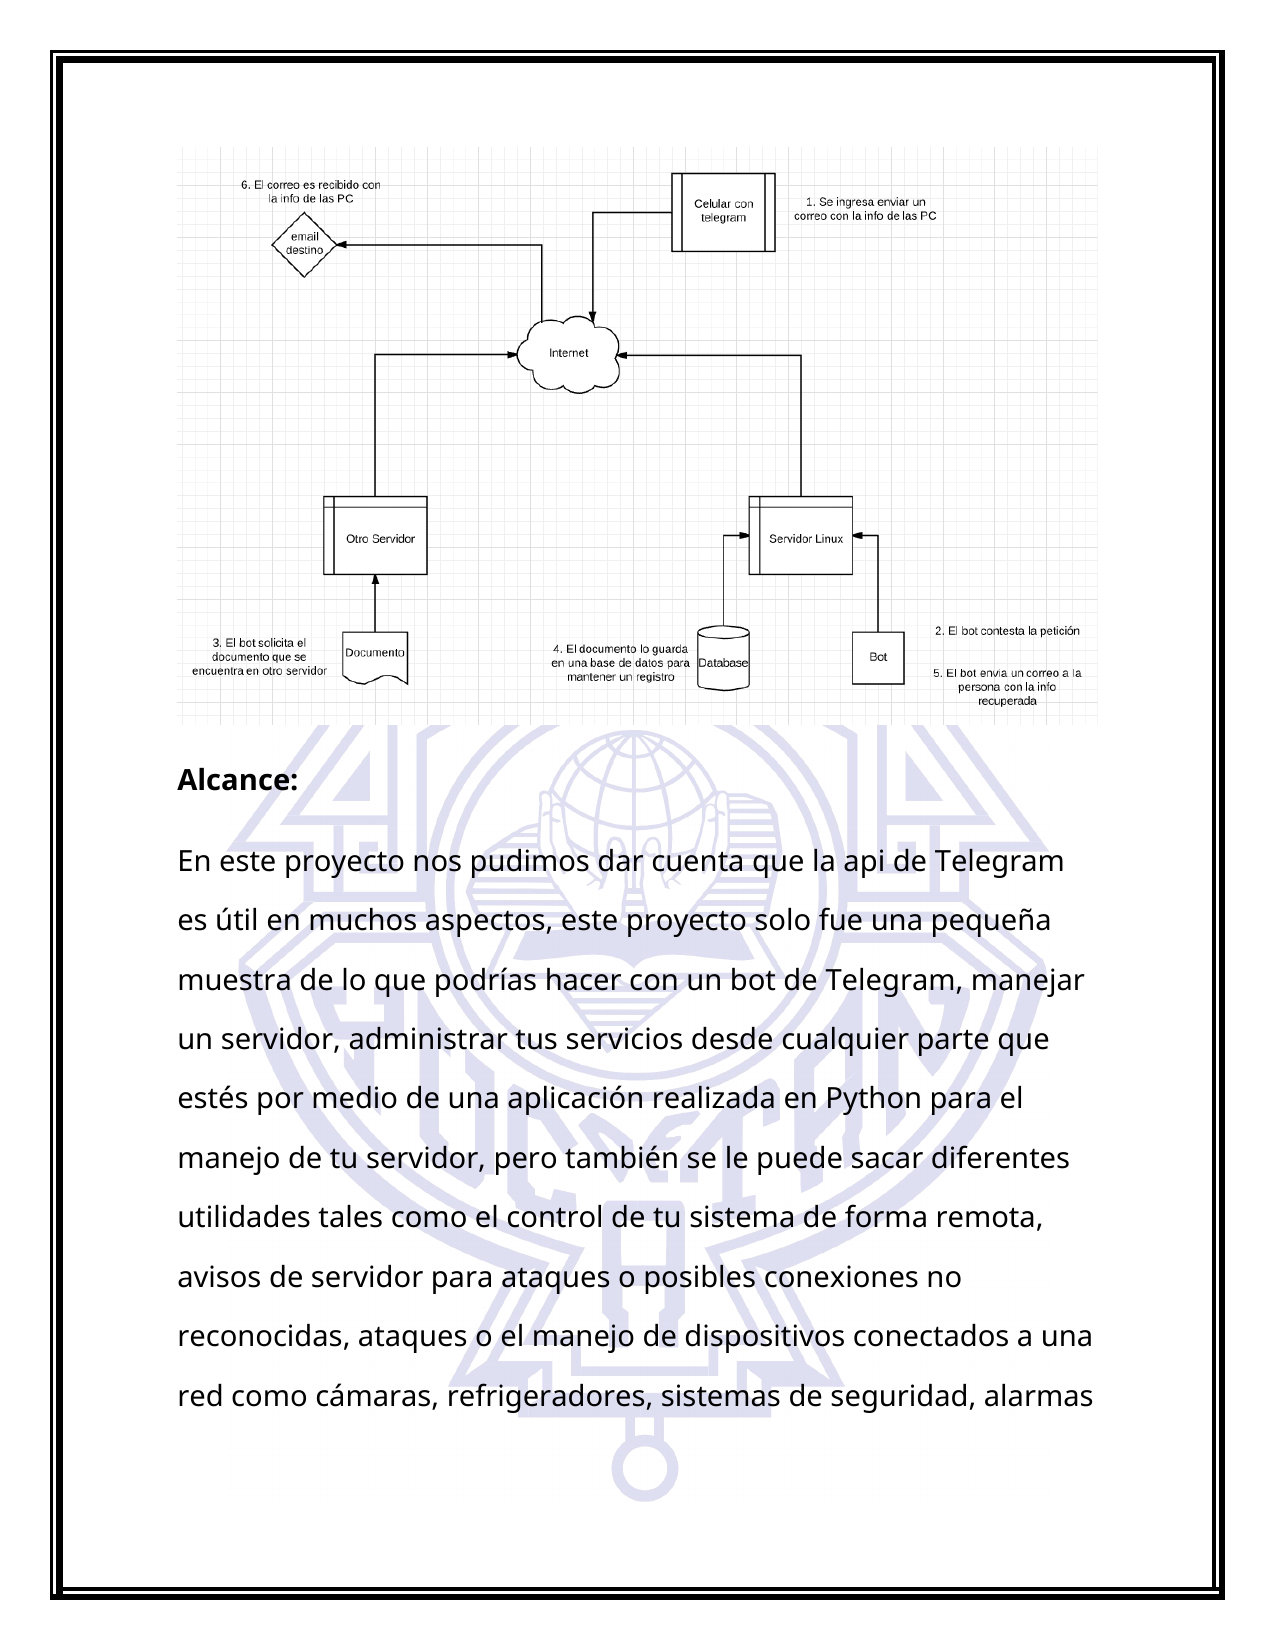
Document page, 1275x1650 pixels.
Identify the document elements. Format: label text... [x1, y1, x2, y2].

text Alcance: [177, 759, 1098, 799]
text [177, 840, 1098, 1415]
picture [177, 147, 1098, 725]
